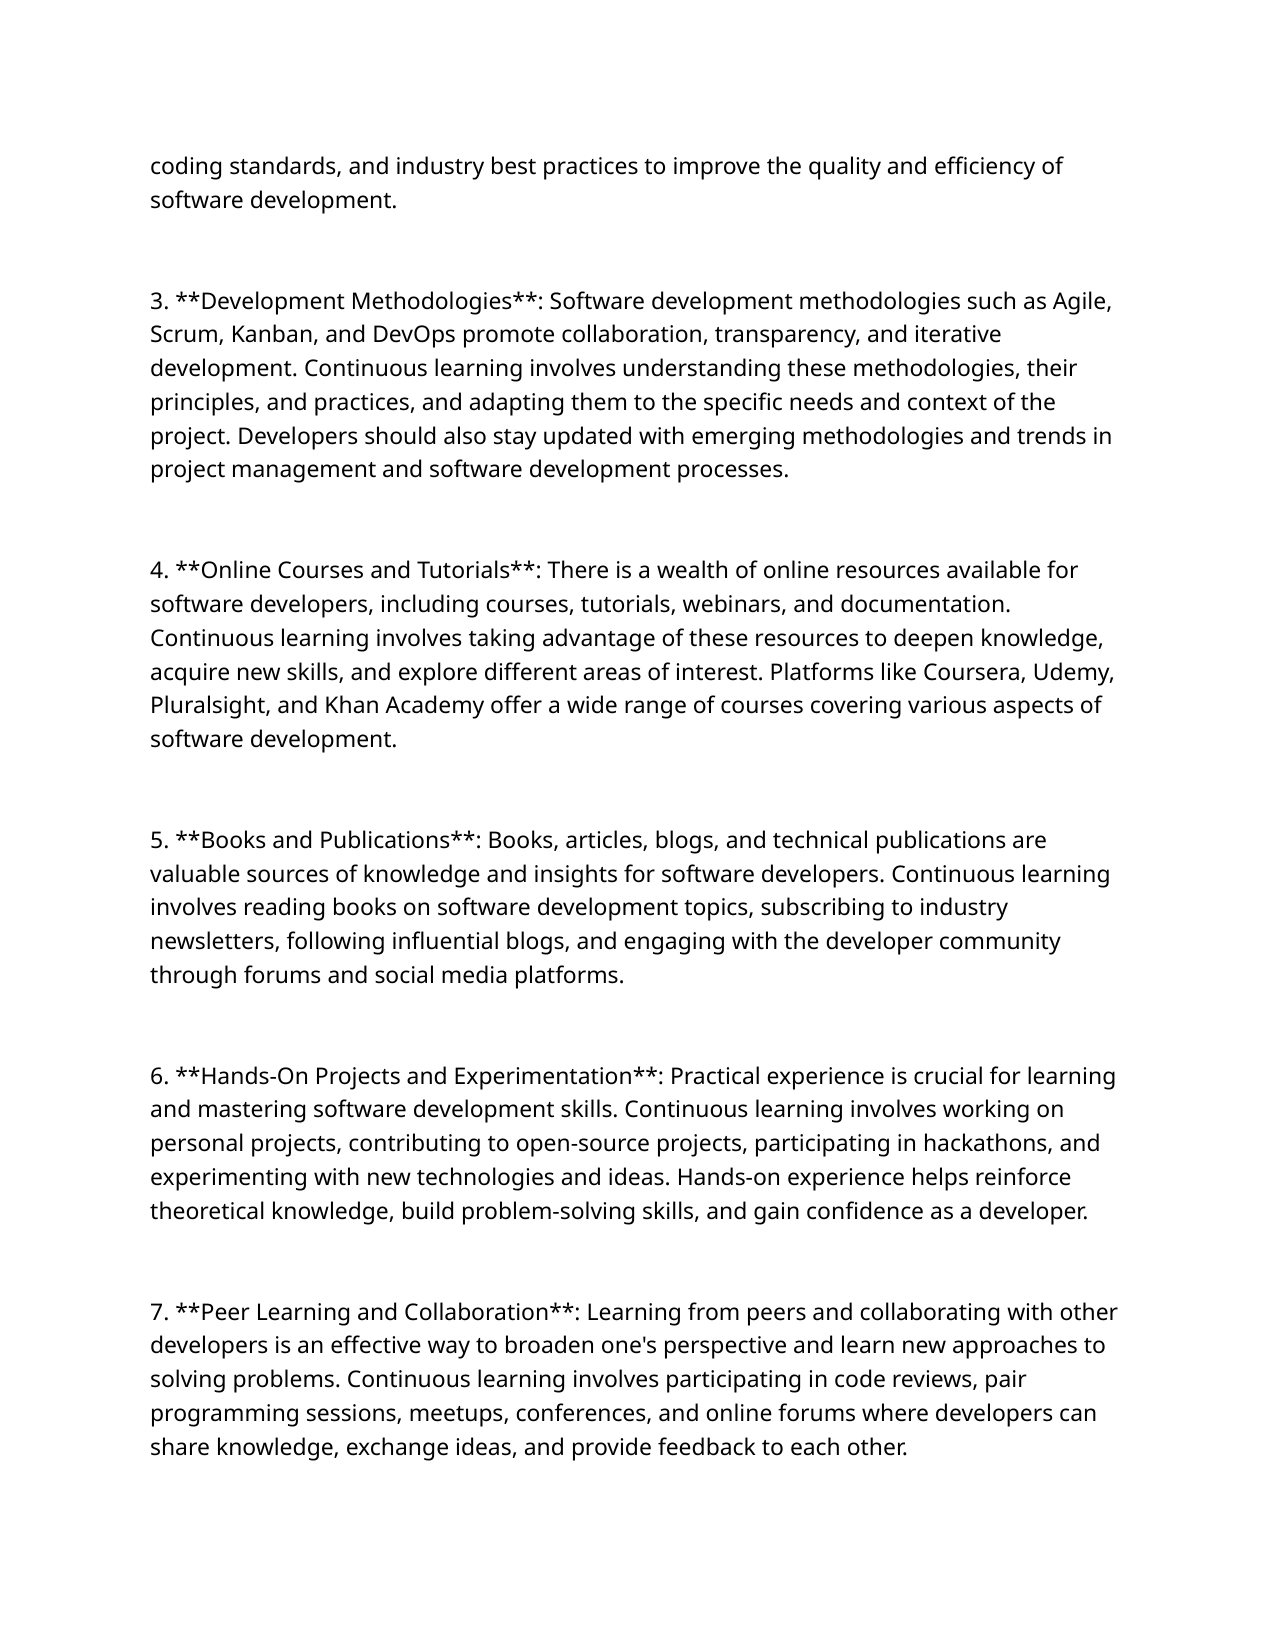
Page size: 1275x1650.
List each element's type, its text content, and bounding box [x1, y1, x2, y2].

text 7. **Peer Learning and Collaboration**: Learning from peers and collaborating with other developers is an effective way to broaden one's perspective and learn new approaches to solving problems. Continuous learning involves participating in code reviews, pair programming sessions, meetups, conferences, and online forums where developers can share knowledge, exchange ideas, and provide feedback to each other. [150, 1295, 1125, 1462]
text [150, 150, 1125, 215]
text 3. **Development Methodologies**: Software development methodologies such as Agile, Scrum, Kanban, and DevOps promote collaboration, transparency, and iterative development. Continuous learning involves understanding these methodologies, their principles, and practices, and adapting them to the specific needs and context of the project. Developers should also stay updated with emerging methodologies and trends in project management and software development processes. [150, 284, 1125, 484]
text 6. **Hands-On Projects and Experimentation**: Practical experience is crucial for learning and mastering software development skills. Continuous learning involves working on personal projects, contributing to open-source projects, participating in hackathons, and experimenting with new technologies and ideas. Hands-on experience helps reinforce theoretical knowledge, build problem-solving skills, and gain confidence as a developer. [150, 1059, 1125, 1226]
text 5. **Books and Publications**: Books, articles, blogs, and technical publications are valuable sources of knowledge and insights for software developers. Continuous learning involves reading books on software development topics, subscribing to industry newsletters, following influential blogs, and engaging with the developer community through forums and social media platforms. [150, 824, 1125, 990]
text 4. **Online Courses and Tutorials**: There is a wealth of online resources available for software developers, including courses, tutorials, webinars, and documentation. Continuous learning involves taking advantage of these resources to deepen knowledge, acquire new skills, and explore different areas of interest. Platforms like Coursera, Udemy, Pluralsight, and Khan Academy offer a wide range of courses covering various aspects of software development. [150, 554, 1125, 754]
